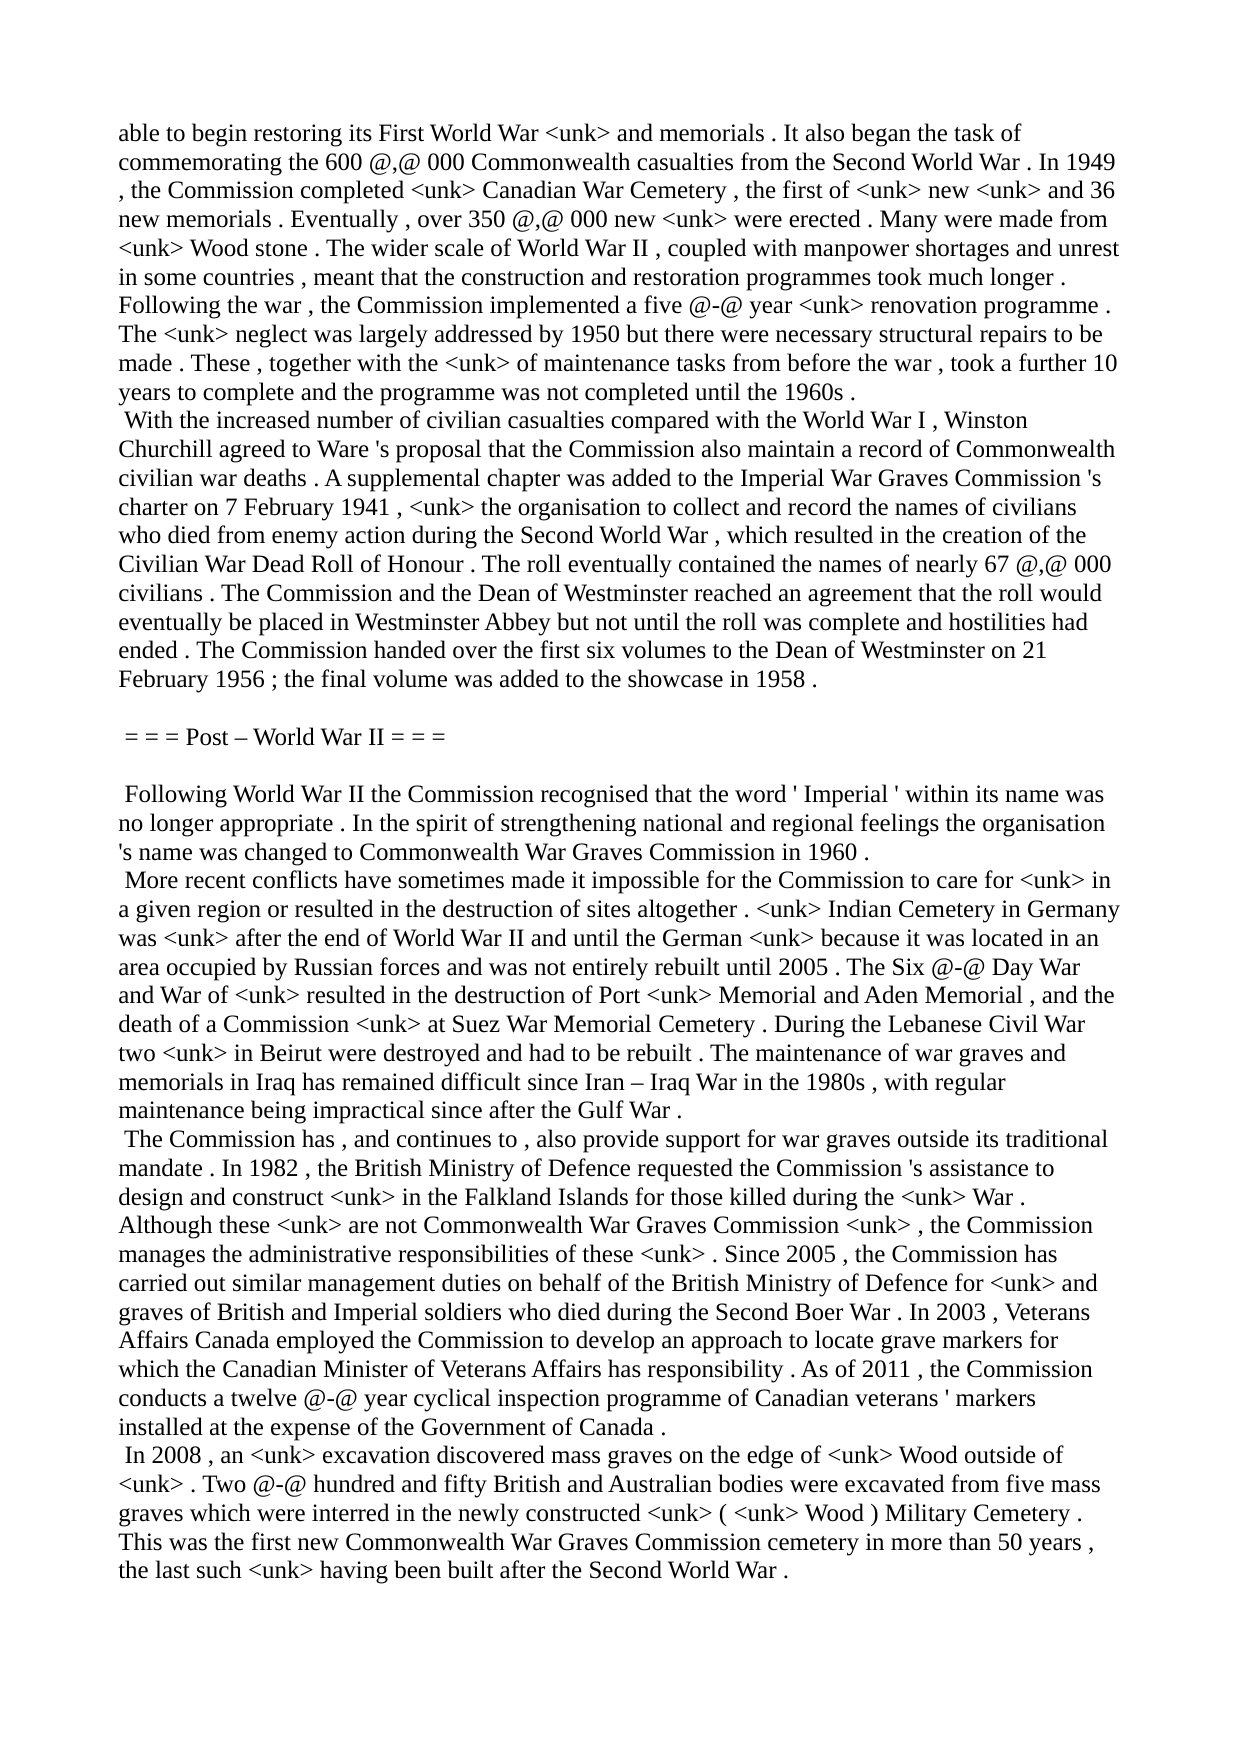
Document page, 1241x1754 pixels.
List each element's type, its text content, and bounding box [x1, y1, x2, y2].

text With the increased number of civilian casualties compared with the World War I , Winston Churchill agreed to Ware 's proposal that the Commission also maintain a record of Commonwealth civilian war deaths . A supplemental chapter was added to the Imperial War Graves Commission 's charter on 7 February 1941 , <unk> the organisation to collect and record the names of civilians who died from enemy action during the Second World War , which resulted in the creation of the Civilian War Dead Roll of Honour . The roll eventually contained the names of nearly 67 @,@ 000 civilians . The Commission and the Dean of Westminster reached an agreement that the roll would eventually be placed in Westminster Abbey but not until the roll was complete and hostilities had ended . The Commission handed over the first six volumes to the Dean of Westminster on 21 February 1956 ; the final volume was added to the showcase in 1958 . [118, 406, 1122, 693]
text More recent conflicts have sometimes made it impossible for the Commission to care for <unk> in a given region or resulted in the destruction of sites altogether . <unk> Indian Cemetery in Germany was <unk> after the end of World War II and until the German <unk> because it was located in an area occupied by Russian forces and was not entirely rebuilt until 2005 . The Six @-@ Day War and War of <unk> resulted in the destruction of Port <unk> Memorial and Aden Memorial , and the death of a Commission <unk> at Suez War Memorial Cemetery . During the Lebanese Civil War two <unk> in Beirut were destroyed and had to be rebuilt . The maintenance of war graves and memorials in Iraq has remained difficult since Iran – Iraq War in the 1980s , with regular maintenance being impractical since after the Gulf War . [118, 866, 1122, 1124]
text = = = Post – World War II = = = [118, 722, 1122, 751]
text In 2008 , an <unk> excavation discovered mass graves on the edge of <unk> Wood outside of <unk> . Two @-@ hundred and fifty British and Australian bodies were excavated from five mass graves which were interred in the newly constructed <unk> ( <unk> Wood ) Military Cemetery . This was the first new Commonwealth War Graves Commission cemetery in more than 50 years , the last such <unk> having been built after the Second World War . [118, 1441, 1122, 1584]
text Following World War II the Commission recognised that the word ' Imperial ' within its name was no longer appropriate . In the spirit of strengthening national and regional feelings the organisation 's name was changed to Commonwealth War Graves Commission in 1960 . [118, 779, 1122, 866]
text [118, 118, 1122, 406]
text The Commission has , and continues to , also provide support for war graves outside its traditional mandate . In 1982 , the British Ministry of Defence requested the Commission 's assistance to design and construct <unk> in the Falkland Islands for those killed during the <unk> War . Although these <unk> are not Commonwealth War Graves Commission <unk> , the Commission manages the administrative responsibilities of these <unk> . Since 2005 , the Commission has carried out similar management duties on behalf of the British Ministry of Defence for <unk> and graves of British and Imperial soldiers who died during the Second Boer War . In 2003 , Veterans Affairs Canada employed the Commission to develop an approach to locate grave markers for which the Canadian Minister of Veterans Affairs has responsibility . As of 2011 , the Commission conducts a twelve @-@ year cyclical inspection programme of Canadian veterans ' markers installed at the expense of the Government of Canada . [118, 1124, 1122, 1441]
